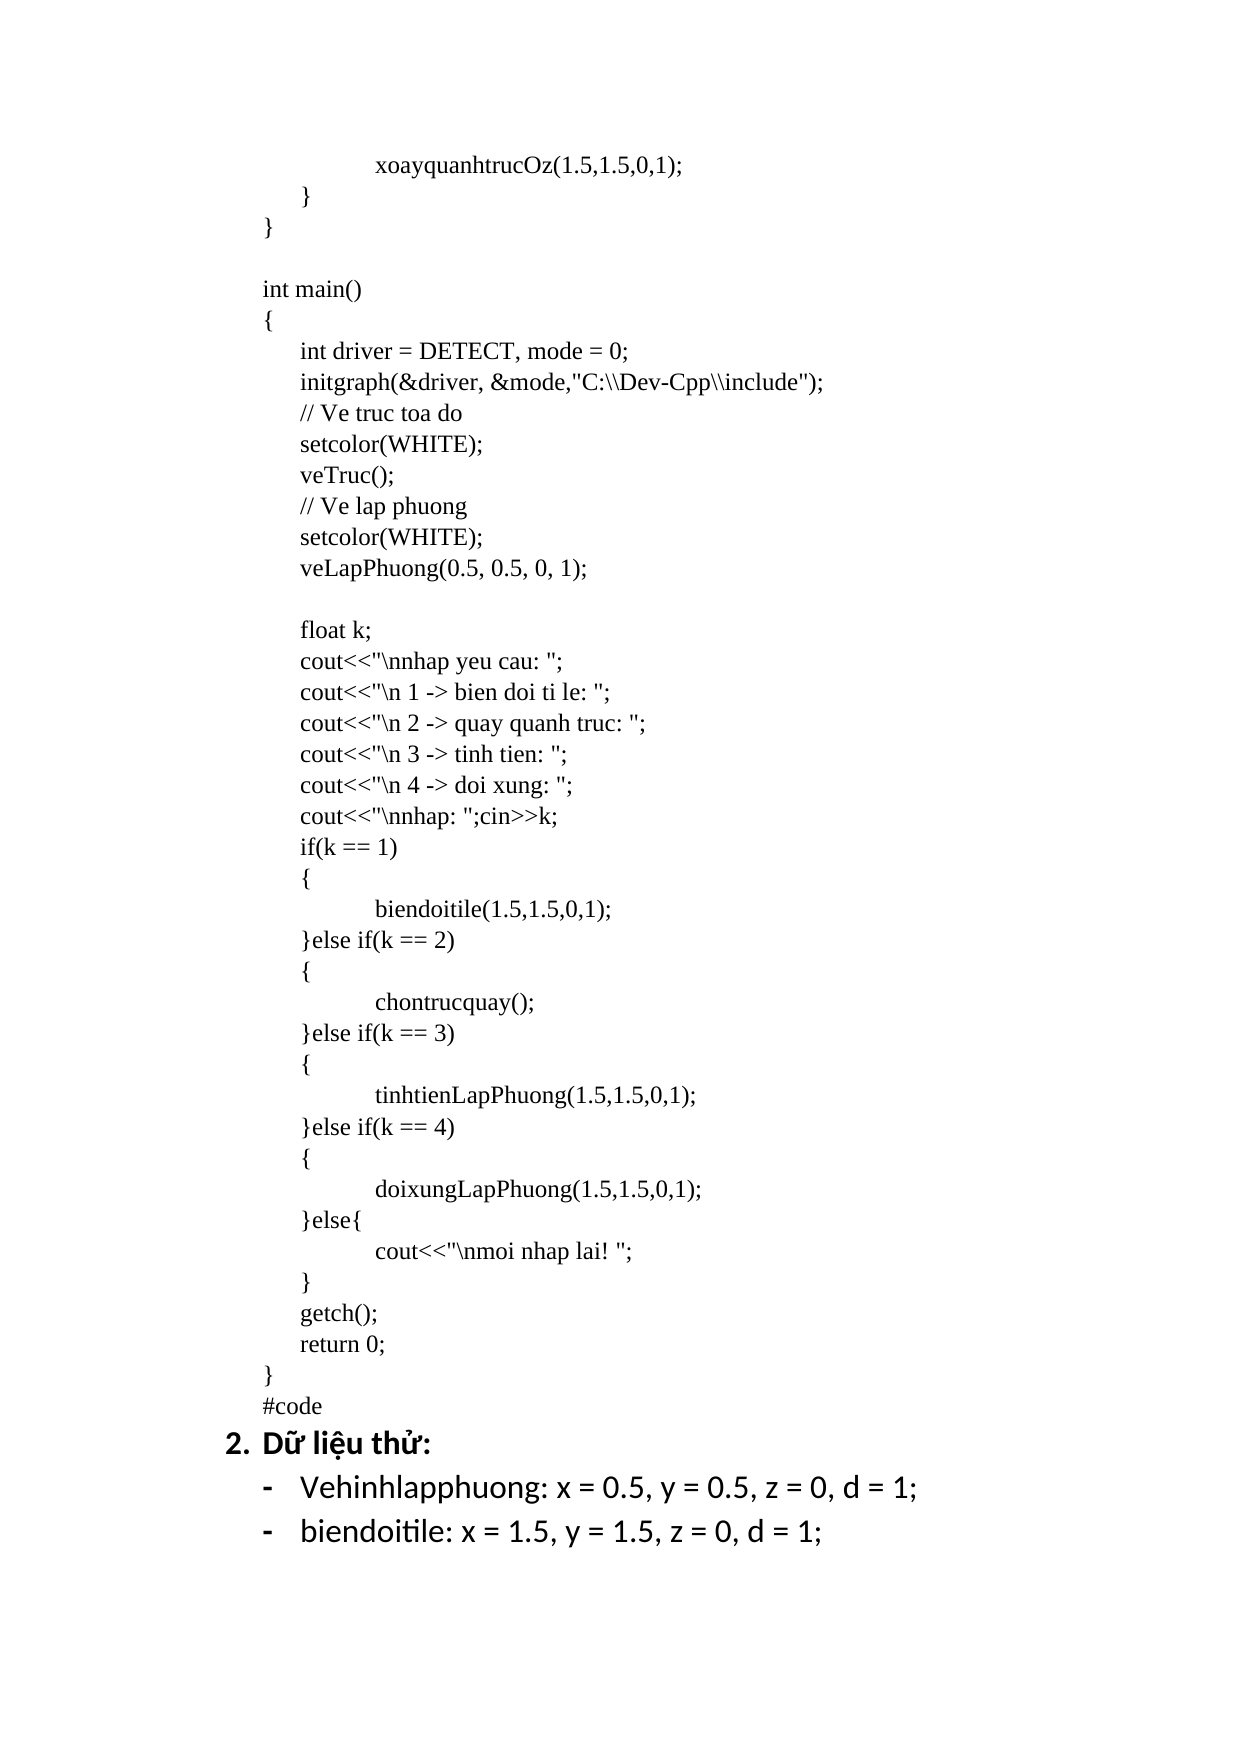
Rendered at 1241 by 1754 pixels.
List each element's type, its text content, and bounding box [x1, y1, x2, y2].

list initgraph(&driver, &mode,"C:\\Dev-Cpp\\include"); [262, 367, 1090, 396]
list Vehinhlapphuong: x = 0.5, y = 0.5, z = 0, d = 1; [262, 1466, 1090, 1507]
list return 0; [262, 1329, 1090, 1358]
list Dữ liệu thử: [225, 1422, 1090, 1463]
list cout<<"\n 4 -> doi xung: "; [262, 770, 1090, 799]
list doixungLapPhuong(1.5,1.5,0,1); [262, 1174, 1090, 1202]
list setcolor(WHITE); [262, 522, 1090, 551]
list cout<<"\n 3 -> tinh tien: "; [262, 739, 1090, 768]
list } [262, 181, 1090, 210]
list cout<<"\nmoi nhap lai! "; [262, 1236, 1090, 1264]
list veTruc(); [262, 460, 1090, 489]
list chontrucquay(); [262, 987, 1090, 1016]
list cout<<"\n 1 -> bien doi ti le: "; [262, 677, 1090, 706]
list { [262, 1049, 1090, 1078]
list int main() [262, 274, 1090, 303]
list veLapPhuong(0.5, 0.5, 0, 1); [262, 553, 1090, 582]
list cout<<"\nnhap: ";cin>>k; [262, 801, 1090, 830]
list { [262, 1143, 1090, 1171]
list cout<<"\n 2 -> quay quanh truc: "; [262, 708, 1090, 737]
list tinhtienLapPhuong(1.5,1.5,0,1); [262, 1081, 1090, 1109]
list }else if(k == 2) [262, 925, 1090, 954]
list if(k == 1) [262, 832, 1090, 861]
list }else if(k == 3) [262, 1018, 1090, 1047]
list } [262, 1360, 1090, 1389]
list getch(); [262, 1298, 1090, 1327]
list biendoitile: x = 1.5, y = 1.5, z = 0, d = 1; [262, 1510, 1090, 1551]
list int driver = DETECT, mode = 0; [262, 336, 1090, 365]
list cout<<"\nnhap yeu cau: "; [262, 646, 1090, 675]
list } [262, 1267, 1090, 1296]
list // Ve truc toa do [262, 398, 1090, 427]
list xoayquanhtrucOz(1.5,1.5,0,1); [262, 150, 1090, 179]
list }else{ [262, 1205, 1090, 1233]
list float k; [262, 615, 1090, 644]
list { [262, 863, 1090, 892]
list #code [262, 1391, 1090, 1420]
list { [262, 305, 1090, 334]
list { [262, 956, 1090, 985]
list setcolor(WHITE); [262, 429, 1090, 458]
list // Ve lap phuong [262, 491, 1090, 520]
list } [262, 212, 1090, 241]
list biendoitile(1.5,1.5,0,1); [262, 894, 1090, 923]
list }else if(k == 4) [262, 1112, 1090, 1140]
